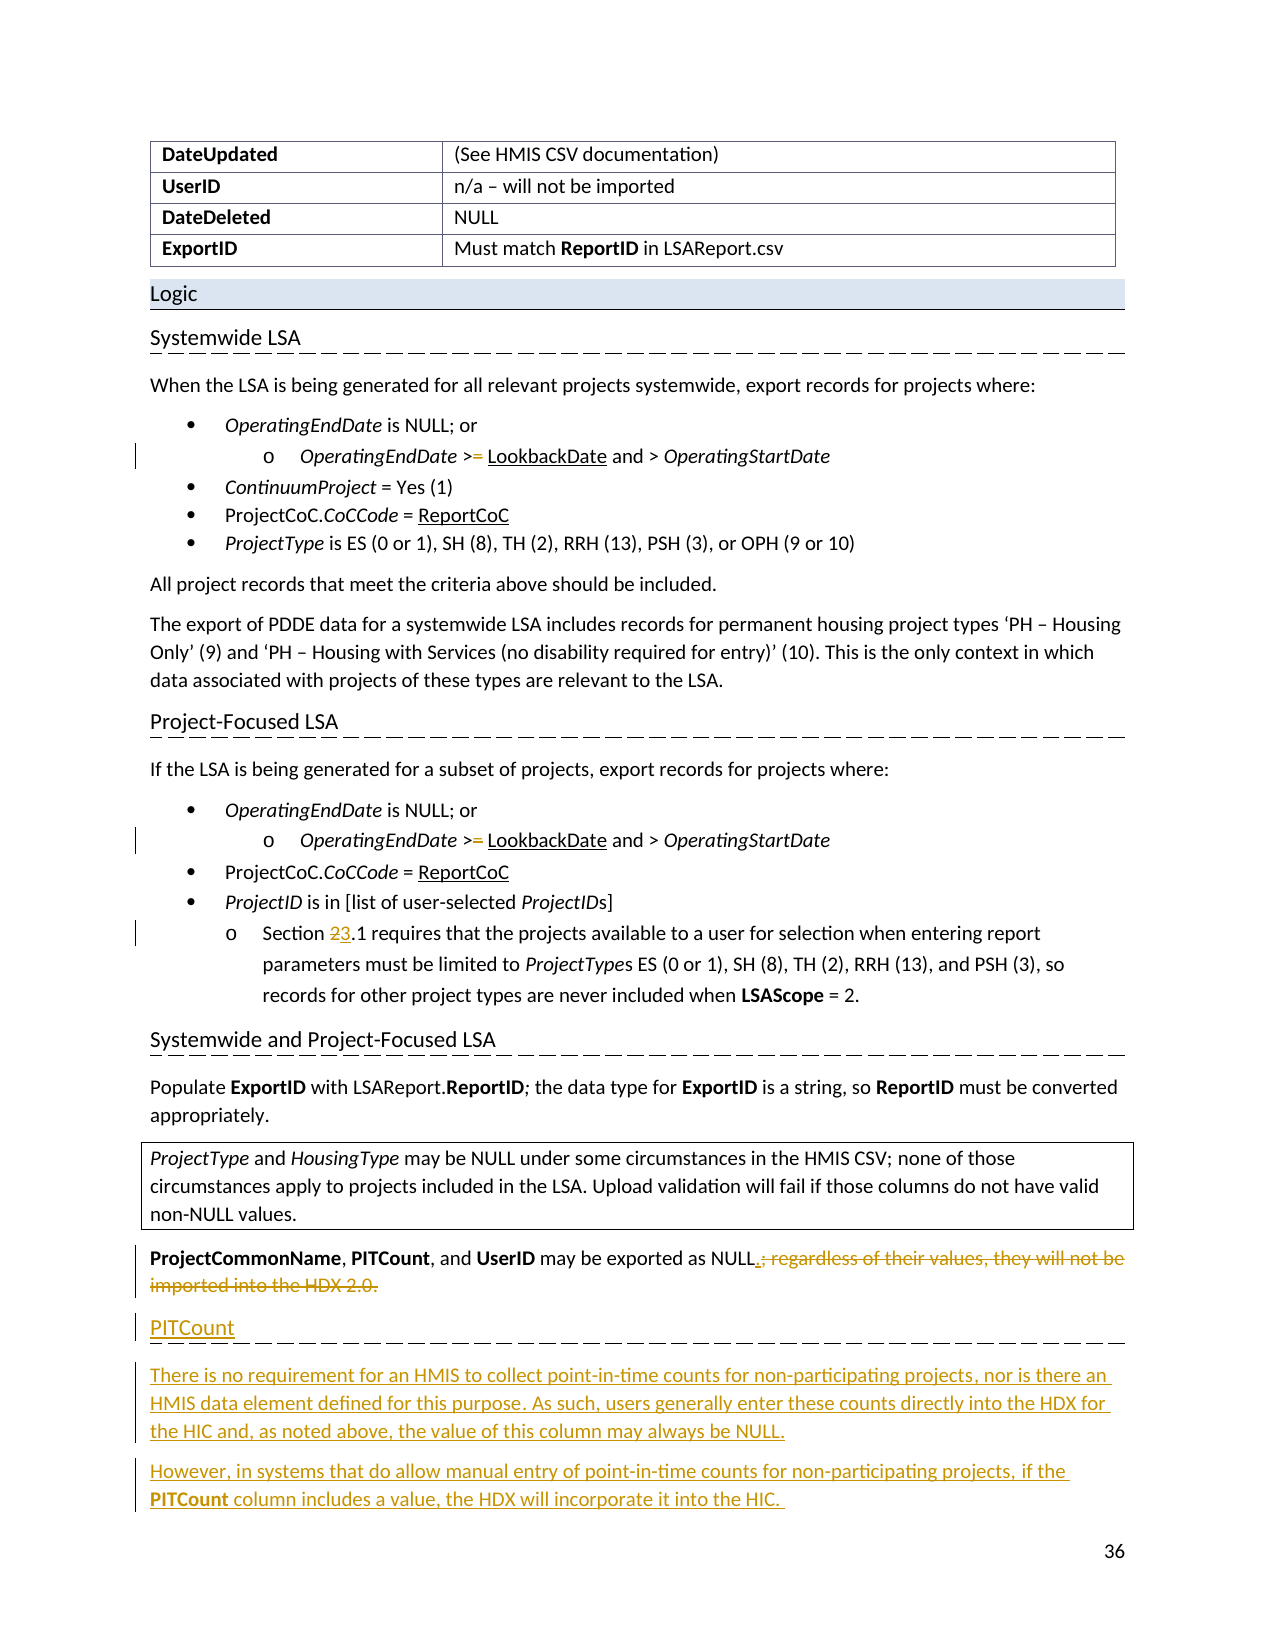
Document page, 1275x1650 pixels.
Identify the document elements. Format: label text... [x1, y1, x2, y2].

list OperatingEndDate > LookbackDate and > OperatingStartDate [262, 443, 1125, 469]
subtitle Logic [150, 279, 1125, 309]
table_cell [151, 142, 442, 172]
list ProjectCoC.CoCCode = ReportCoC [187, 859, 1125, 884]
subtitle Systemwide and Project-Focused LSA [150, 1025, 1125, 1056]
text ProjectCommonName, PITCount, and UserID may be exported as NULL [150, 1245, 1125, 1298]
text When the LSA is being generated for all relevant projects systemwide, export records for projects where: [150, 372, 1125, 397]
list ProjectCoC.CoCCode = ReportCoC [187, 502, 1125, 528]
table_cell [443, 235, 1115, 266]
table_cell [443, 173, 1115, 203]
list ProjectType is ES (0 or 1), SH (8), TH (2), RRH (13), PSH (3), or OPH (9 or 10) [187, 530, 1125, 556]
text If the LSA is being generated for a subset of projects, export records for projects where: [150, 757, 1125, 782]
subtitle Project-Focused LSA [150, 707, 1125, 738]
subtitle Systemwide LSA [150, 323, 1125, 354]
list ContinuumProject = Yes (1) [187, 474, 1125, 500]
list OperatingEndDate > LookbackDate and > OperatingStartDate [262, 827, 1125, 854]
list OperatingEndDate is NULL; or [187, 412, 1125, 438]
list OperatingEndDate is NULL; or [187, 797, 1125, 822]
text The export of PDDE data for a systemwide LSA includes records for permanent housing project types ‘PH – Housing Only’ (9) and ‘PH – Housing with Services (no disability required for entry)’ (10). This is the only context in which data associated with projects of these types are relevant to the LSA. [150, 611, 1125, 692]
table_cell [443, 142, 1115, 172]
text Populate ExportID with LSAReport.ReportID; the data type for ExportID is a string, so ReportID must be converted appropriately. [150, 1074, 1125, 1127]
text All project records that meet the criteria above should be included. [150, 571, 1125, 596]
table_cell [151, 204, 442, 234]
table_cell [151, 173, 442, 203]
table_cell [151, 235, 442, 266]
list ProjectID is in [list of user-selected ProjectIDs] [187, 889, 1125, 915]
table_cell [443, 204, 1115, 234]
text ProjectType and HousingType may be NULL under some circumstances in the HMIS CSV; none of those circumstances apply to projects included in the LSA. Upload validation will fail if those columns do not have valid non-NULL values. [142, 1143, 1133, 1229]
list Section .1 requires that the projects available to a user for selection when entering report parameters must be limited to ProjectTypes ES (0 or 1), SH (8), TH (2), RRH (13), and PSH (3), so records for other project types are never included when LSAScope = 2. [225, 920, 1125, 1007]
